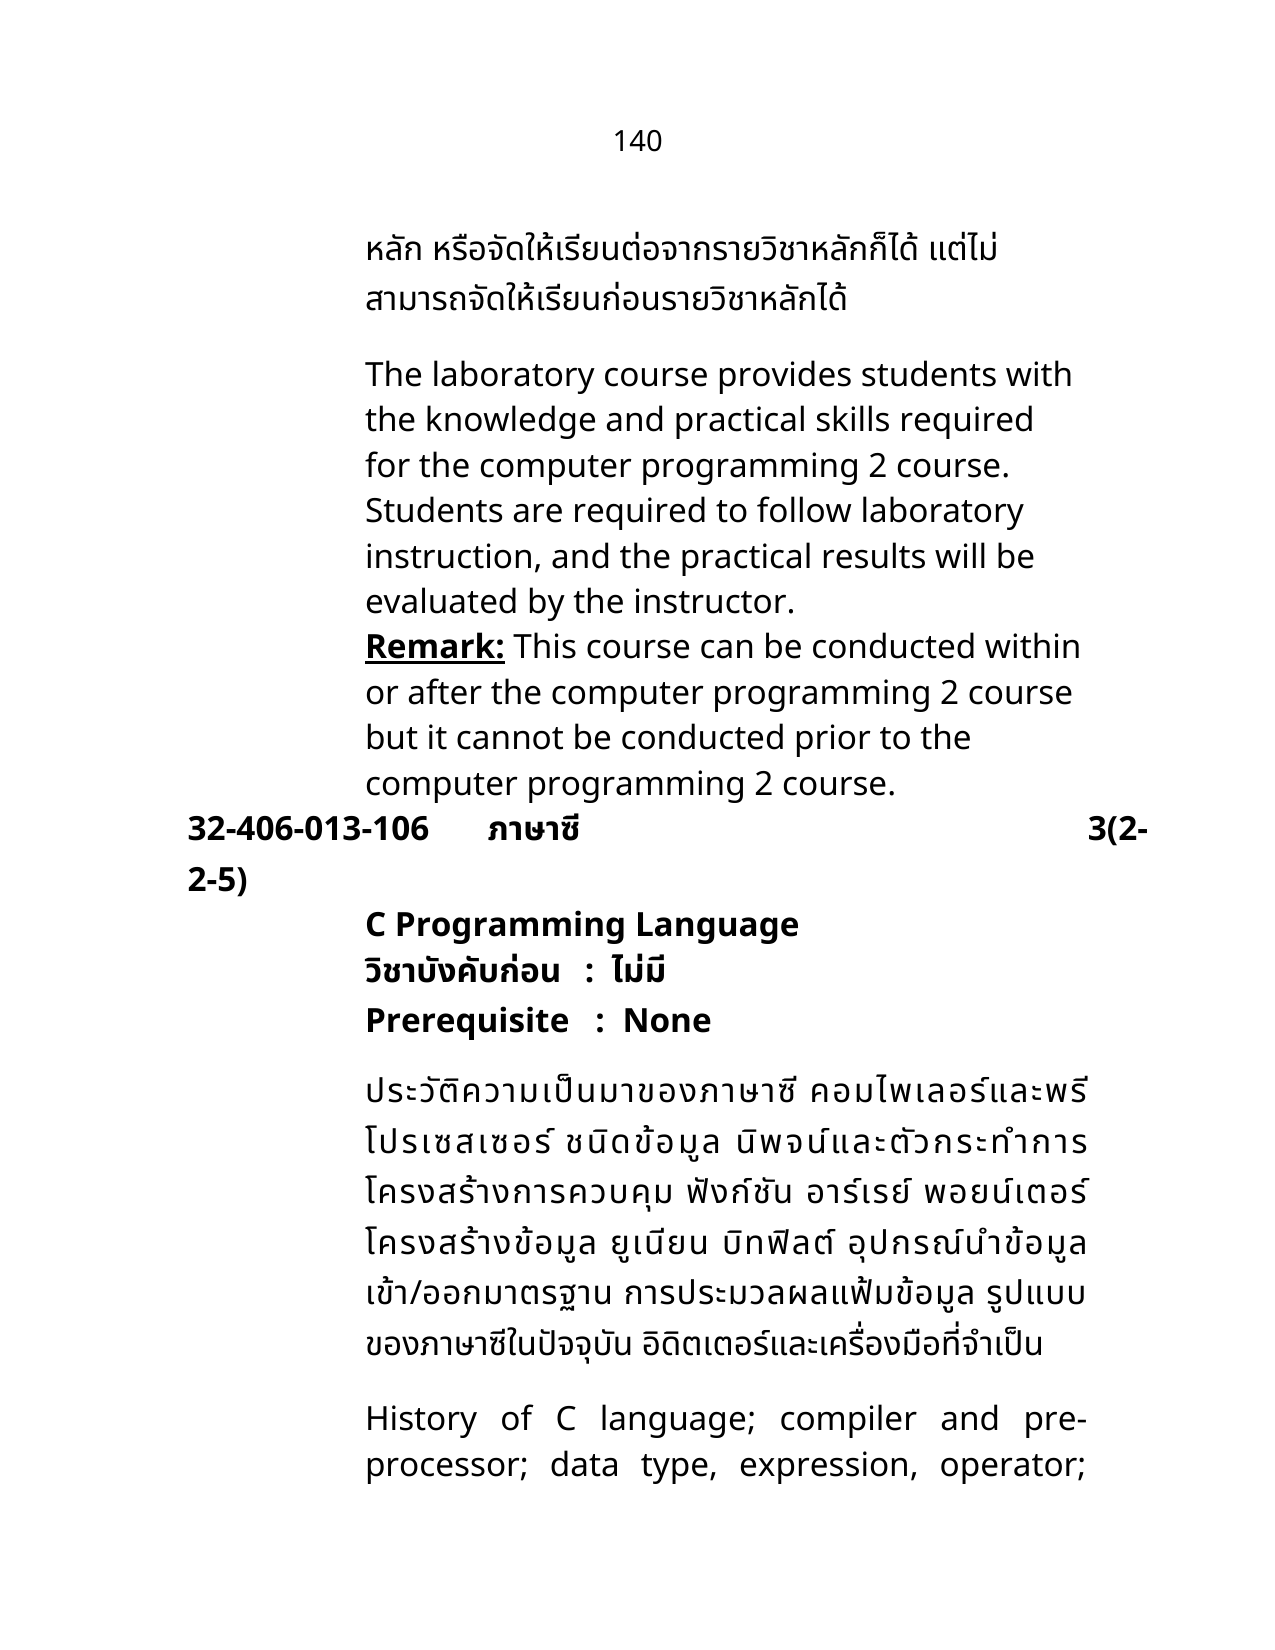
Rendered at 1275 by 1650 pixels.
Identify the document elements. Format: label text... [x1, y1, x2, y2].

text 32-406-013-106 ภาษาซี 3(2-2-5) [187, 805, 1087, 901]
text The laboratory course provides students with the knowledge and practical skills required for the computer programming 2 course. Students are required to follow laboratory instruction, and the practical results will be evaluated by the instructor. Remark: This course can be conducted within or after the computer programming 2 course but it cannot be conducted prior to the computer programming 2 course. [365, 351, 1087, 805]
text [365, 225, 1087, 326]
text วิชาบังคับก่อน : ไม่มี [187, 946, 1087, 997]
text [365, 1395, 1087, 1486]
text ประวัติความเป็นมาของภาษาซี คอมไพเลอร์และพรีโปรเซสเซอร์ ชนิดข้อมูล นิพจน์และตัวกระทำการ โครงสร้างการควบคุม ฟังก์ชัน อาร์เรย์ พอยน์เตอร์ โครงสร้างข้อมูล ยูเนียน บิทฟิลต์ อุปกรณ์นำข้อมูลเข้า/ออกมาตรฐาน การประมวลผลแฟ้มข้อมูล รูปแบบของภาษาซีในปัจจุบัน อิดิตเตอร์และเครื่องมือที่จำเป็น [365, 1067, 1087, 1370]
text Prerequisite : None [187, 997, 1087, 1042]
text C Programming Language [187, 901, 1087, 946]
